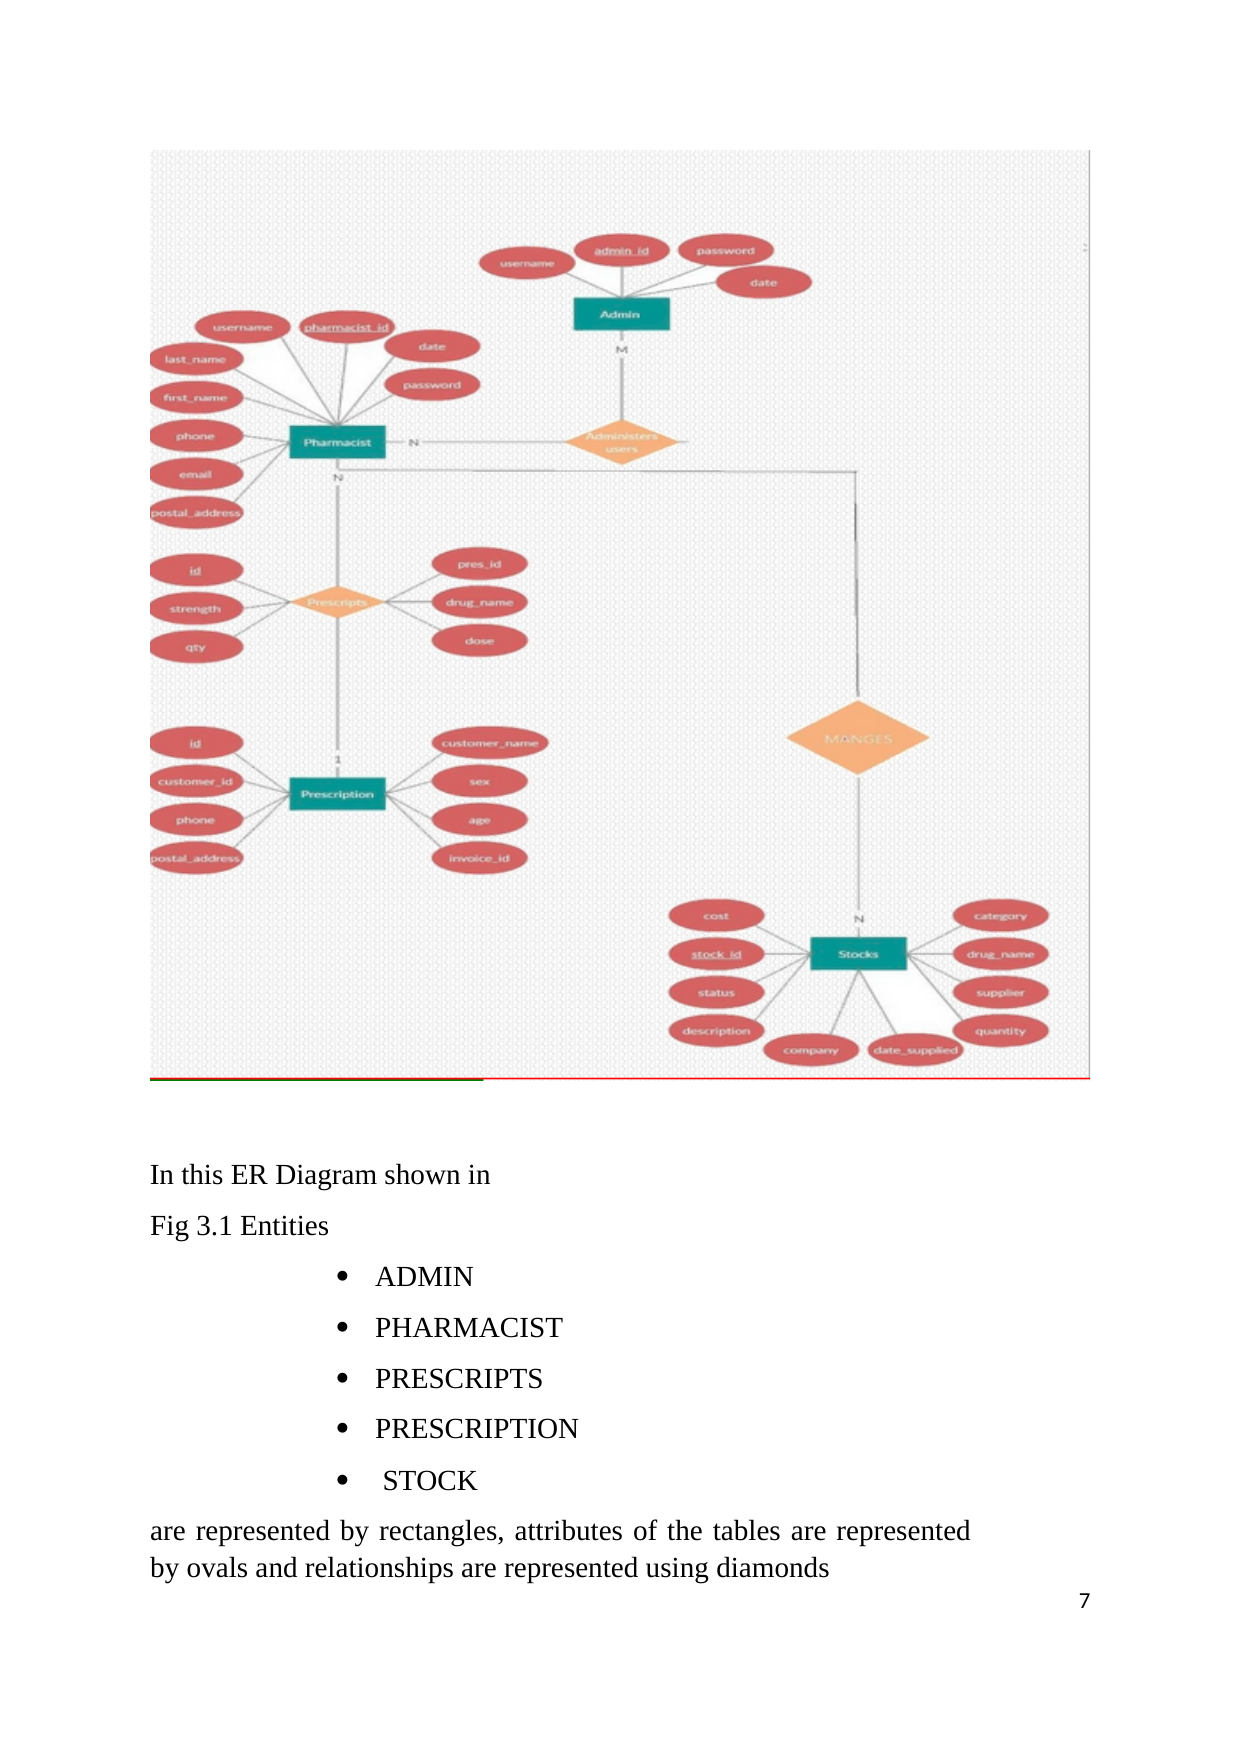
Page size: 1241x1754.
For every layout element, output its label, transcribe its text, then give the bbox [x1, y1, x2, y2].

list PRESCRIPTION [337, 1412, 972, 1445]
list PRESCRIPTS [337, 1361, 972, 1394]
picture [150, 150, 1091, 1081]
text In this ER Diagram shown in [149, 1157, 972, 1191]
text are represented by rectangles, attributes of the tables are represented by ovals and relationships are represented using diamonds [150, 1513, 972, 1583]
list STOCK [337, 1463, 972, 1496]
list PHARMACIST [337, 1310, 972, 1343]
text Fig 3.1 Entities [150, 1208, 972, 1242]
list ADMIN [337, 1259, 972, 1292]
